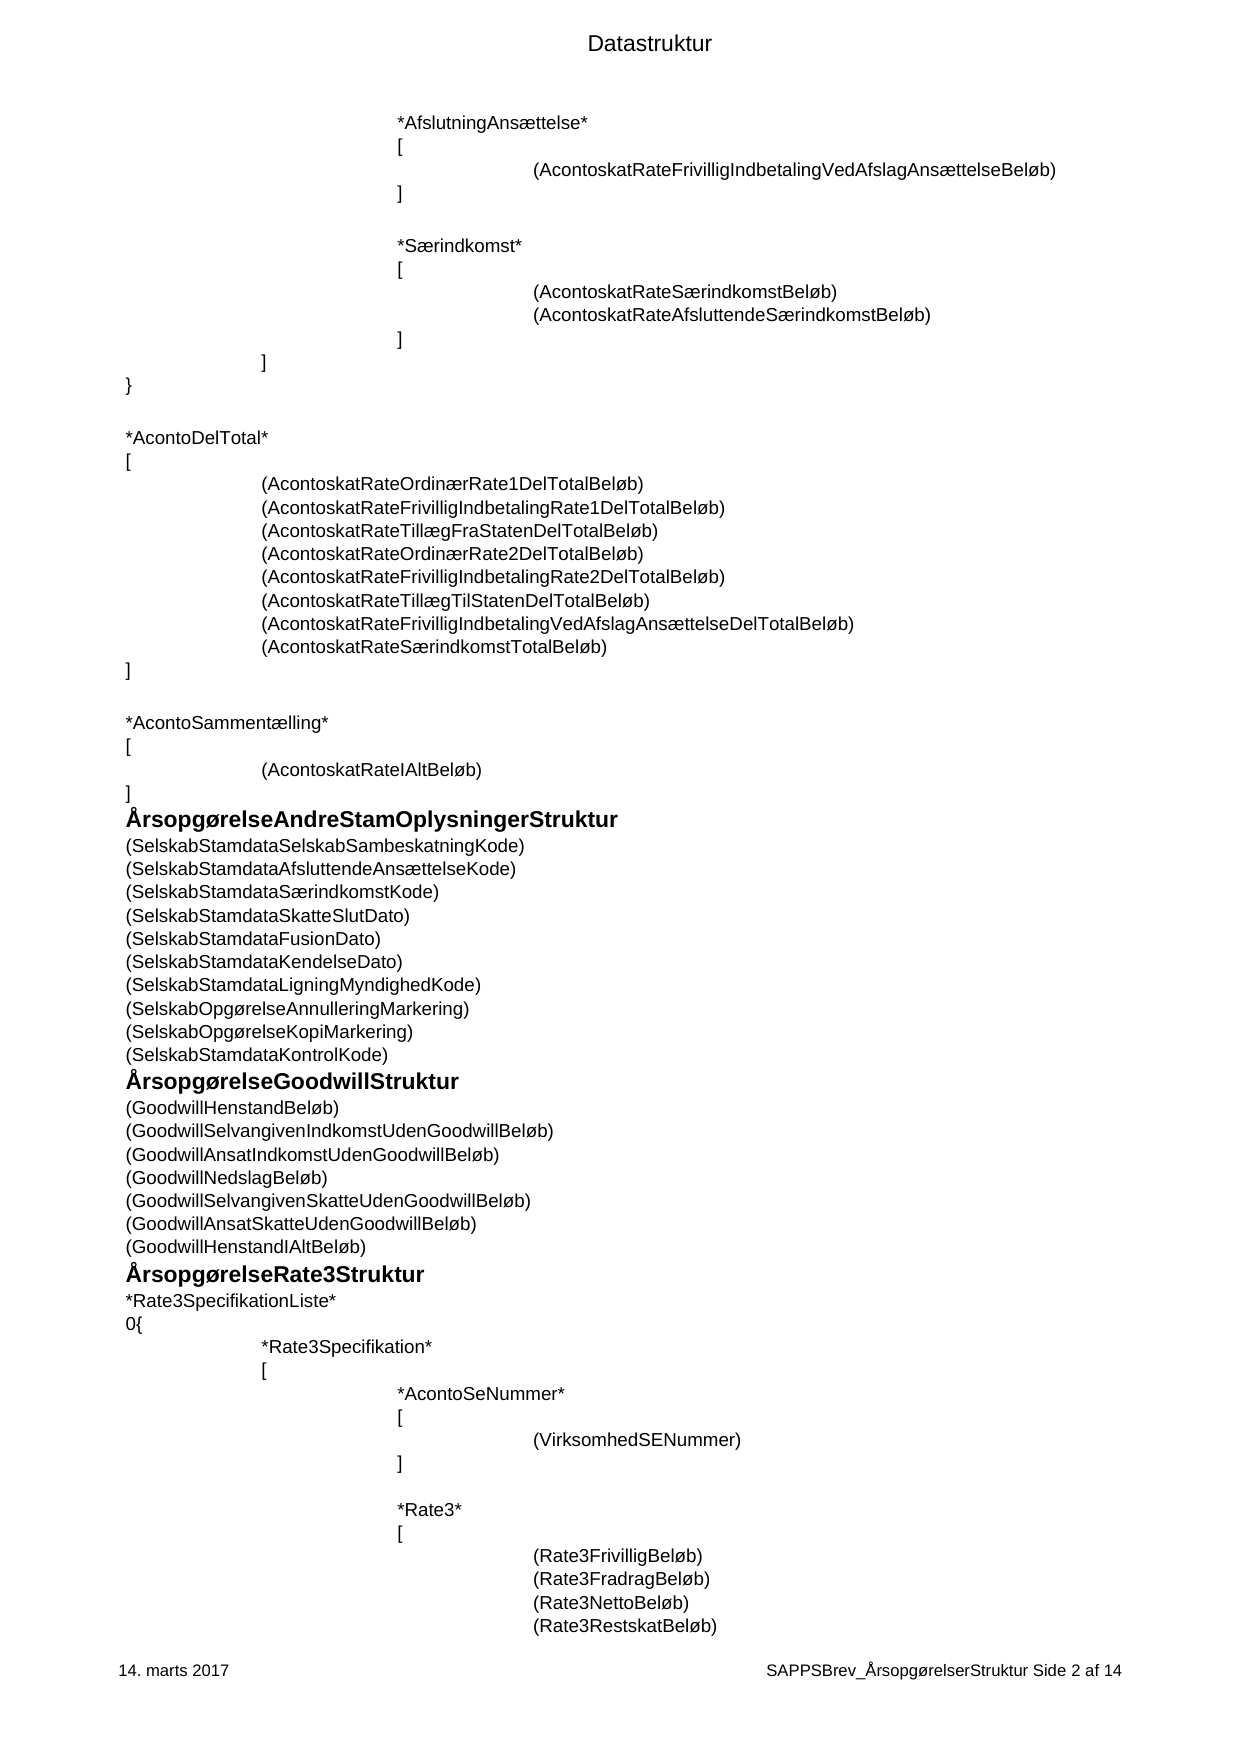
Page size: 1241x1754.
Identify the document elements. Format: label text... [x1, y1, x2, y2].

table_cell ÅrsopgørelseGoodwillStruktur [118, 1068, 1181, 1097]
table_cell ÅrsopgørelseAndreStamOplysningerStruktur [118, 805, 1181, 835]
table_cell (GoodwillHenstandBeløb) (GoodwillSelvangivenIndkomstUdenGoodwillBeløb) (GoodwillAnsatIndkomstUdenGoodwillBeløb) (GoodwillNedslagBeløb) (GoodwillSelvangivenSkatteUdenGoodwillBeløb) (GoodwillAnsatSkatteUdenGoodwillBeløb) (GoodwillHenstandIAltBeløb) [118, 1097, 1181, 1260]
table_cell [118, 1290, 1181, 1638]
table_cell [118, 82, 1181, 805]
table_cell (SelskabStamdataSelskabSambeskatningKode) (SelskabStamdataAfsluttendeAnsættelseKode) (SelskabStamdataSærindkomstKode) (SelskabStamdataSkatteSlutDato) (SelskabStamdataFusionDato) (SelskabStamdataKendelseDato) (SelskabStamdataLigningMyndighedKode) (SelskabOpgørelseAnnulleringMarkering) (SelskabOpgørelseKopiMarkering) (SelskabStamdataKontrolKode) [118, 835, 1181, 1067]
table_cell ÅrsopgørelseRate3Struktur [118, 1260, 1181, 1289]
